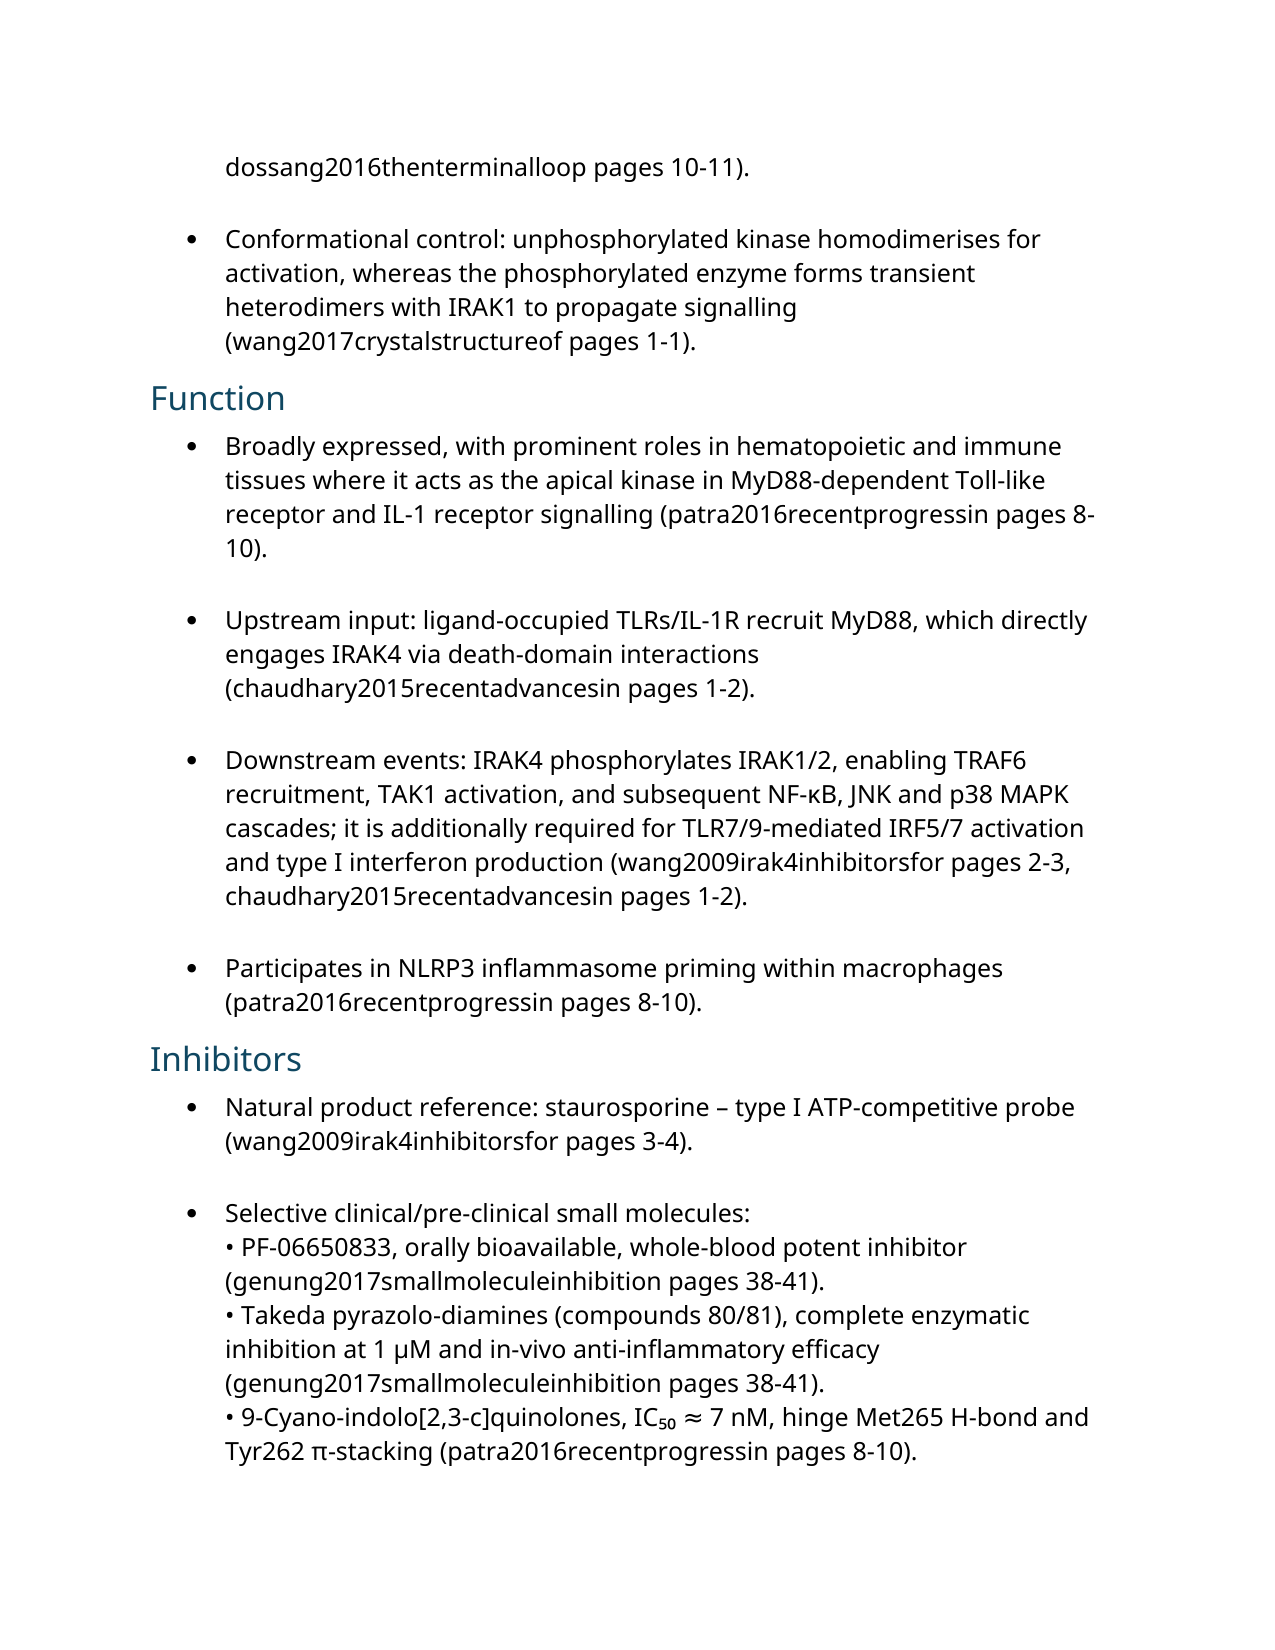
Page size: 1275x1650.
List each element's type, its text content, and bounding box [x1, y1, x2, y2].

list Broadly expressed, with prominent roles in hematopoietic and immune tissues where it acts as the apical kinase in MyD88-dependent Toll-like receptor and IL-1 receptor signalling (patra2016recentprogressin pages 8-10). [187, 428, 1125, 599]
subtitle Inhibitors [150, 1036, 1125, 1081]
list Natural product reference: staurosporine – type I ATP-competitive probe (wang2009irak4inhibitorsfor pages 3-4). [187, 1089, 1125, 1191]
list Conformational control: unphosphorylated kinase homodimerises for activation, whereas the phosphorylated enzyme forms transient heterodimers with IRAK1 to propagate signalling (wang2017crystalstructureof pages 1-1). [187, 222, 1125, 358]
list Downstream events: IRAK4 phosphorylates IRAK1/2, enabling TRAF6 recruitment, TAK1 activation, and subsequent NF-κB, JNK and p38 MAPK cascades; it is additionally required for TLR7/9-mediated IRF5/7 activation and type I interferon production (wang2009irak4inhibitorsfor pages 2-3, chaudhary2015recentadvancesin pages 1-2). [187, 743, 1125, 947]
list Upstream input: ligand-occupied TLRs/IL-1R recruit MyD88, which directly engages IRAK4 via death-domain interactions (chaudhary2015recentadvancesin pages 1-2). [187, 603, 1125, 739]
list Participates in NLRP3 inflammasome priming within macrophages (patra2016recentprogressin pages 8-10). [187, 951, 1125, 1019]
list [187, 1195, 1125, 1468]
subtitle Function [150, 375, 1125, 420]
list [187, 150, 1125, 218]
